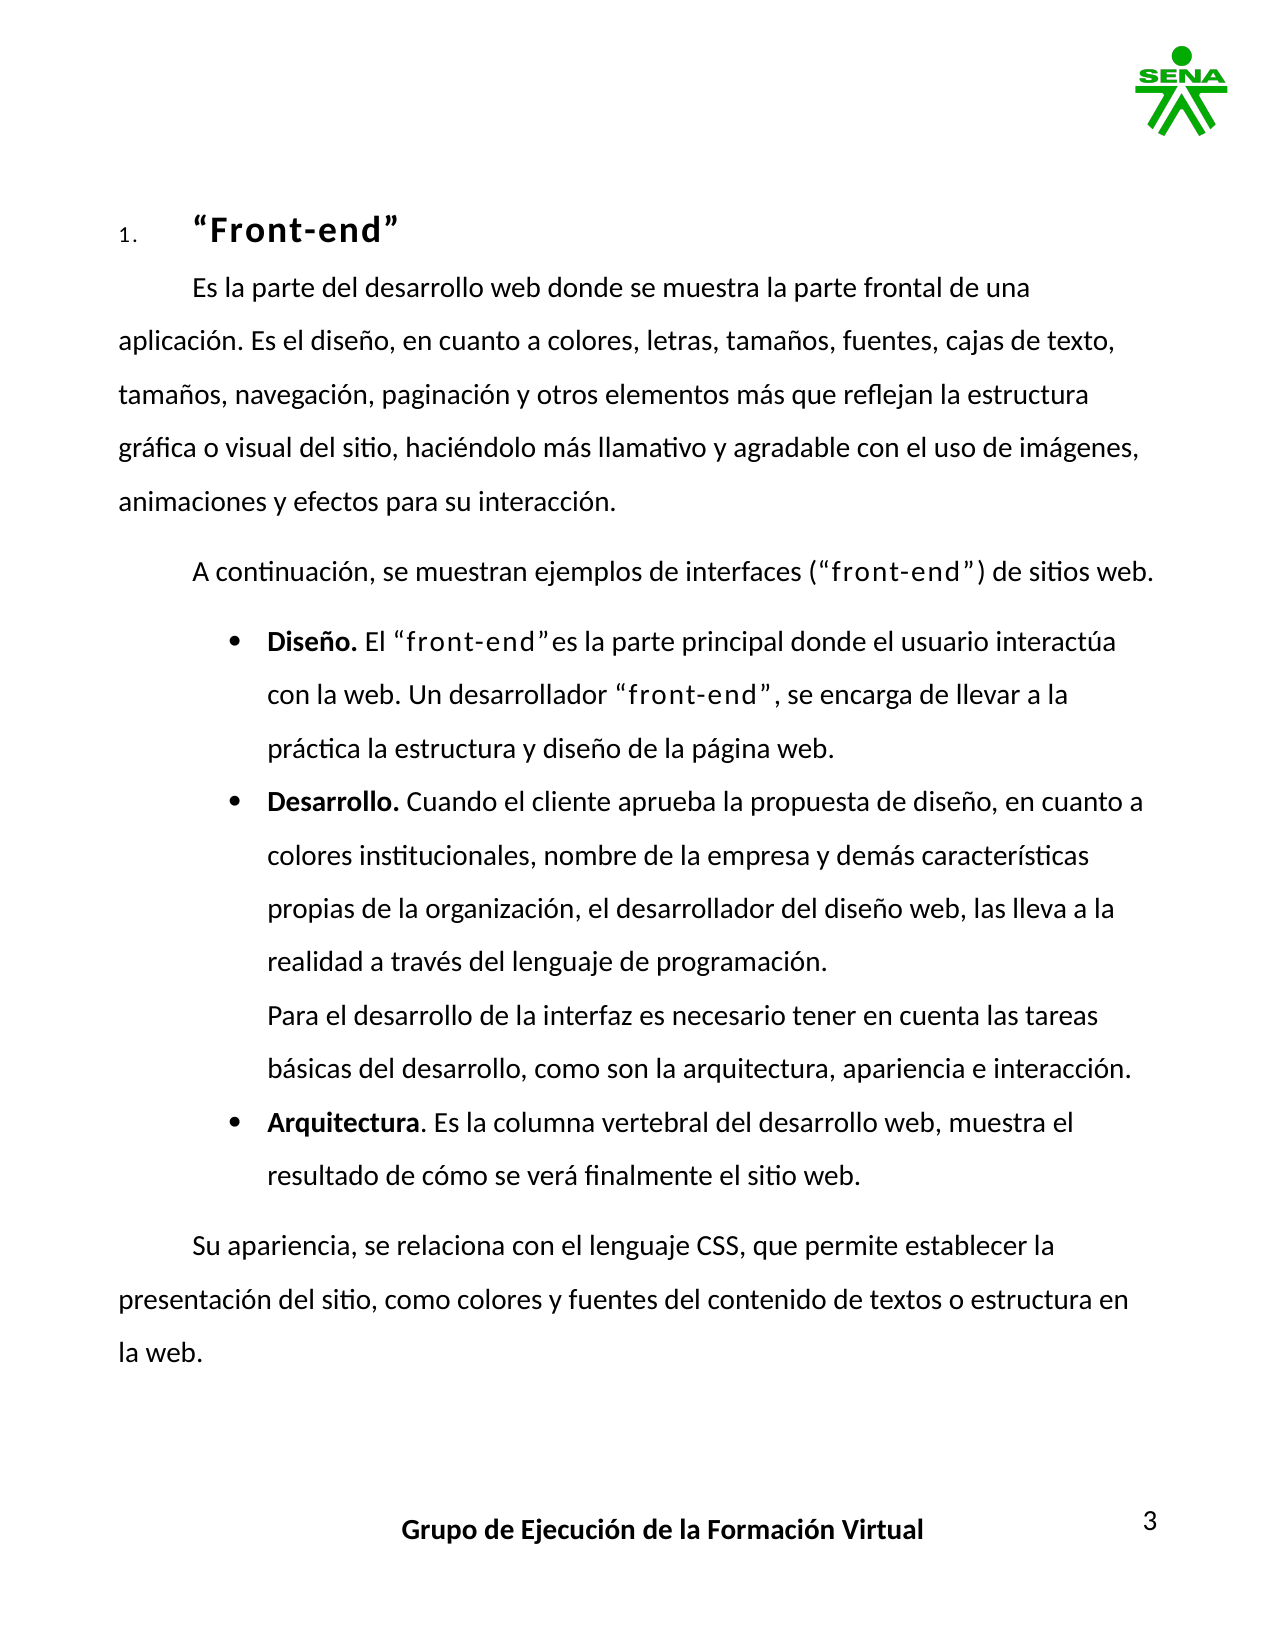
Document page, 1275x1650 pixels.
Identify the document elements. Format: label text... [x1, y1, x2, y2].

list Arquitectura. Es la columna vertebral del desarrollo web, muestra el resultado de cómo se verá finalmente el sitio web. [229, 1104, 1157, 1193]
list Diseño. El “front-end”es la parte principal donde el usuario interactúa con la web. Un desarrollador “front-end”, se encarga de llevar a la práctica la estructura y diseño de la página web. [229, 623, 1157, 765]
text Es la parte del desarrollo web donde se muestra la parte frontal de una aplicación. Es el diseño, en cuanto a colores, letras, tamaños, fuentes, cajas de texto, tamaños, navegación, paginación y otros elementos más que reflejan la estructura gráfica o visual del sitio, haciéndolo más llamativo y agradable con el uso de imágenes, animaciones y efectos para su interacción. [118, 269, 1157, 518]
list Para el desarrollo de la interfaz es necesario tener en cuenta las tareas básicas del desarrollo, como son la arquitectura, apariencia e interacción. [267, 997, 1157, 1086]
text A continuación, se muestran ejemplos de interfaces (“front-end”) de sitios web. [118, 553, 1157, 588]
picture [1135, 46, 1228, 136]
subtitle “Front-end” [118, 206, 1157, 252]
list Desarrollo. Cuando el cliente aprueba la propuesta de diseño, en cuanto a colores institucionales, nombre de la empresa y demás características propias de la organización, el desarrollador del diseño web, las lleva a la realidad a través del lenguaje de programación. [229, 783, 1157, 979]
text Su apariencia, se relaciona con el lenguaje CSS, que permite establecer la presentación del sitio, como colores y fuentes del contenido de textos o estructura en la web. [118, 1227, 1157, 1370]
